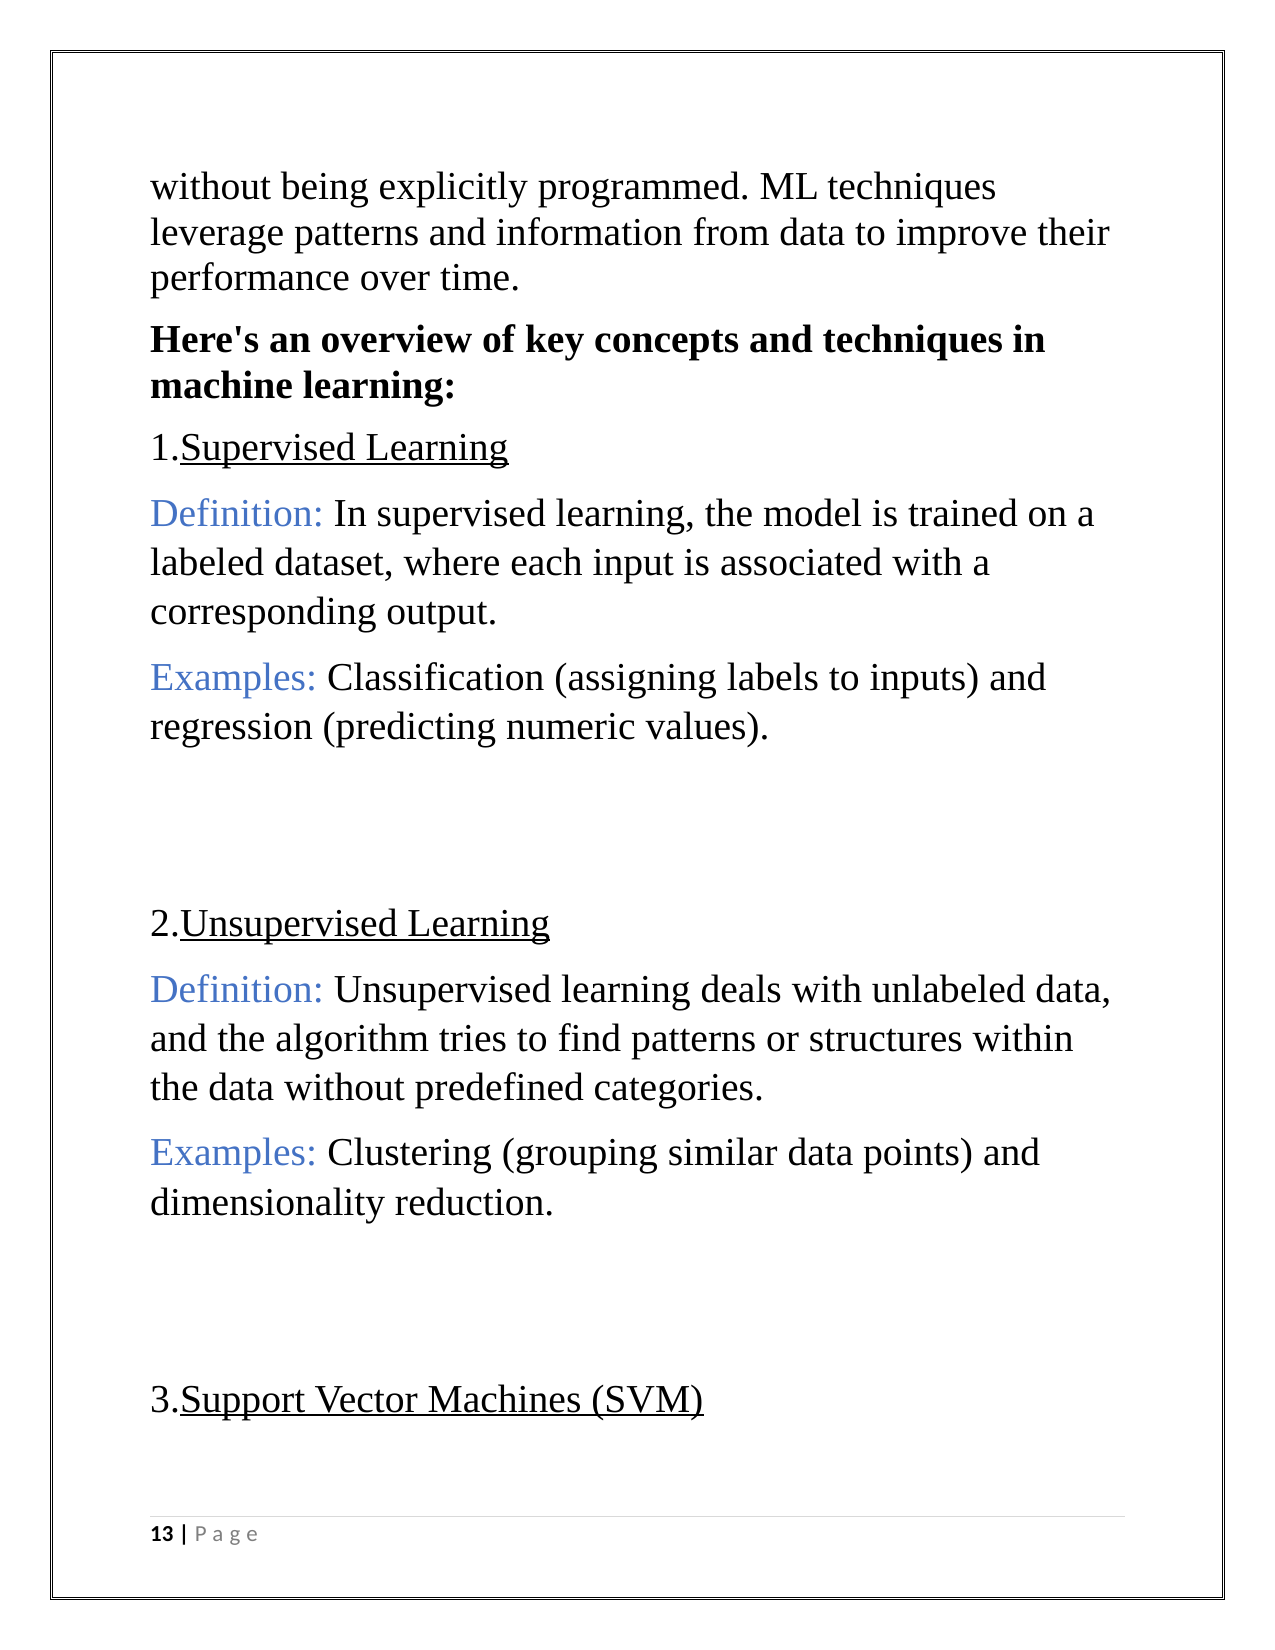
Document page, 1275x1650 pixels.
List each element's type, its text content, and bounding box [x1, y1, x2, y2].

text Definition: In supervised learning, the model is trained on a labeled dataset, where each input is associated with a corresponding output. [150, 489, 1125, 633]
text 2.Unsupervised Learning [150, 899, 1125, 945]
text Examples: Clustering (grouping similar data points) and dimensionality reduction. [150, 1129, 1125, 1223]
text 3.Support Vector Machines (SVM) [150, 1375, 1125, 1421]
text Definition: Unsupervised learning deals with unlabeled data, and the algorithm tries to find patterns or structures within the data without predefined categories. [150, 965, 1125, 1109]
text Here's an overview of key concepts and techniques in machine learning: [150, 316, 1125, 407]
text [150, 162, 1125, 299]
text Examples: Classification (assigning labels to inputs) and regression (predicting numeric values). [150, 653, 1125, 748]
text 1.Supervised Learning [150, 423, 1125, 469]
